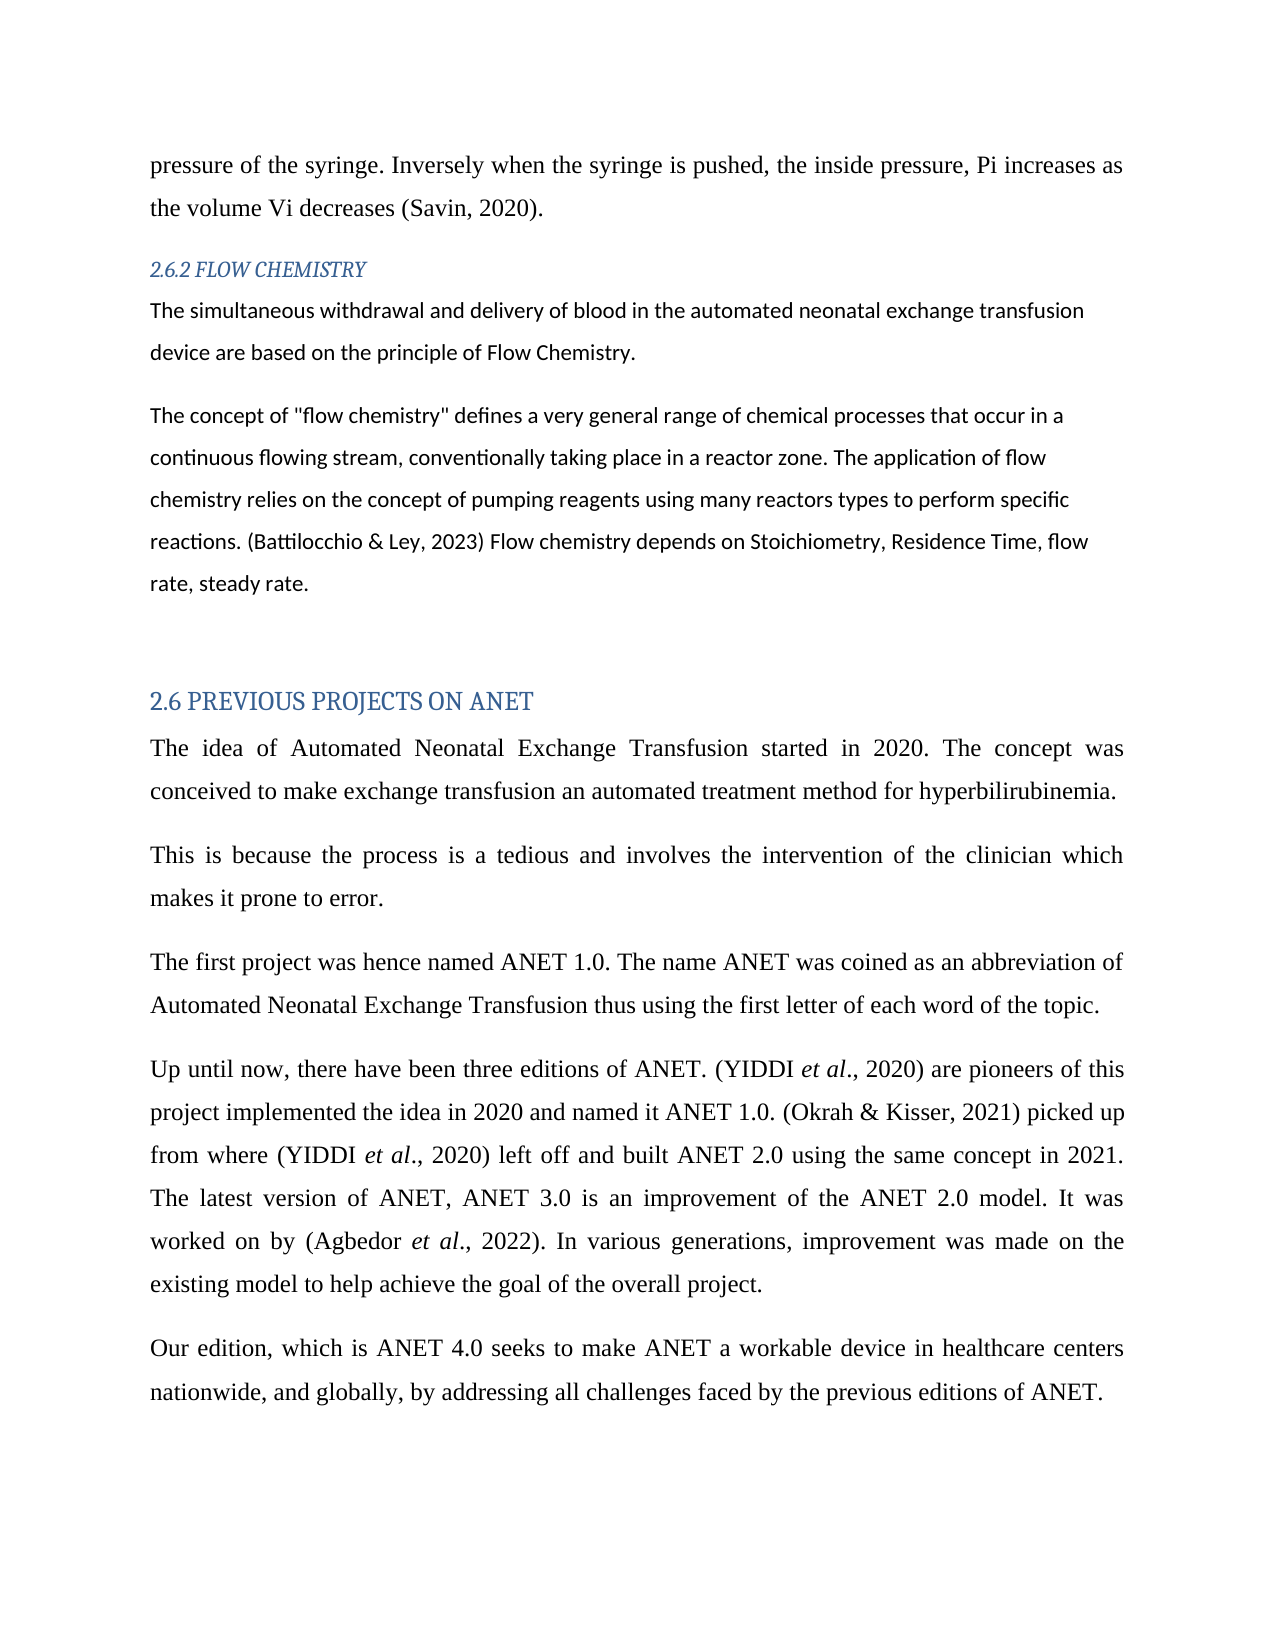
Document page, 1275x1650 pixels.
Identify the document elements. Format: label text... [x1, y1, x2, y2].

subtitle 2.6.2 FLOW CHEMISTRY [150, 257, 1125, 283]
text The idea of Automated Neonatal Exchange Transfusion started in 2020. The concept was conceived to make exchange transfusion an automated treatment method for hyperbilirubinemia. [150, 733, 1125, 804]
text The concept of "flow chemistry" defines a very general range of chemical processes that occur in a continuous flowing stream, conventionally taking place in a reactor zone. The application of flow chemistry relies on the concept of pumping reagents using many reactors types to perform specific reactions. (Battilocchio & Ley, 2023) Flow chemistry depends on Stoichiometry, Residence Time, flow rate, steady rate. [150, 401, 1125, 597]
text Our edition, which is ANET 4.0 seeks to make ANET a workable device in healthcare centers nationwide, and globally, by addressing all challenges faced by the previous editions of ANET. [150, 1333, 1125, 1405]
text This is because the process is a tedious and involves the intervention of the clinician which makes it prone to error. [150, 840, 1125, 912]
text Up until now, there have been three editions of ANET. (YIDDI et al., 2020) are pioneers of this project implemented the idea in 2020 and named it ANET 1.0. (Okrah & Kisser, 2021) picked up from where (YIDDI et al., 2020) left off and built ANET 2.0 using the same concept in 2021. The latest version of ANET, ANET 3.0 is an improvement of the ANET 2.0 model. It was worked on by (Agbedor et al., 2022). In various generations, improvement was made on the existing model to help achieve the goal of the overall project. [150, 1054, 1125, 1298]
subtitle 2.6 PREVIOUS PROJECTS ON ANET [150, 686, 1125, 717]
text The simultaneous withdrawal and delivery of blood in the automated neonatal exchange transfusion device are based on the principle of Flow Chemistry. [150, 297, 1125, 367]
text The first project was hence named ANET 1.0. The name ANET was coined as an abbreviation of Automated Neonatal Exchange Transfusion thus using the first letter of each word of the topic. [150, 947, 1125, 1019]
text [150, 150, 1125, 222]
